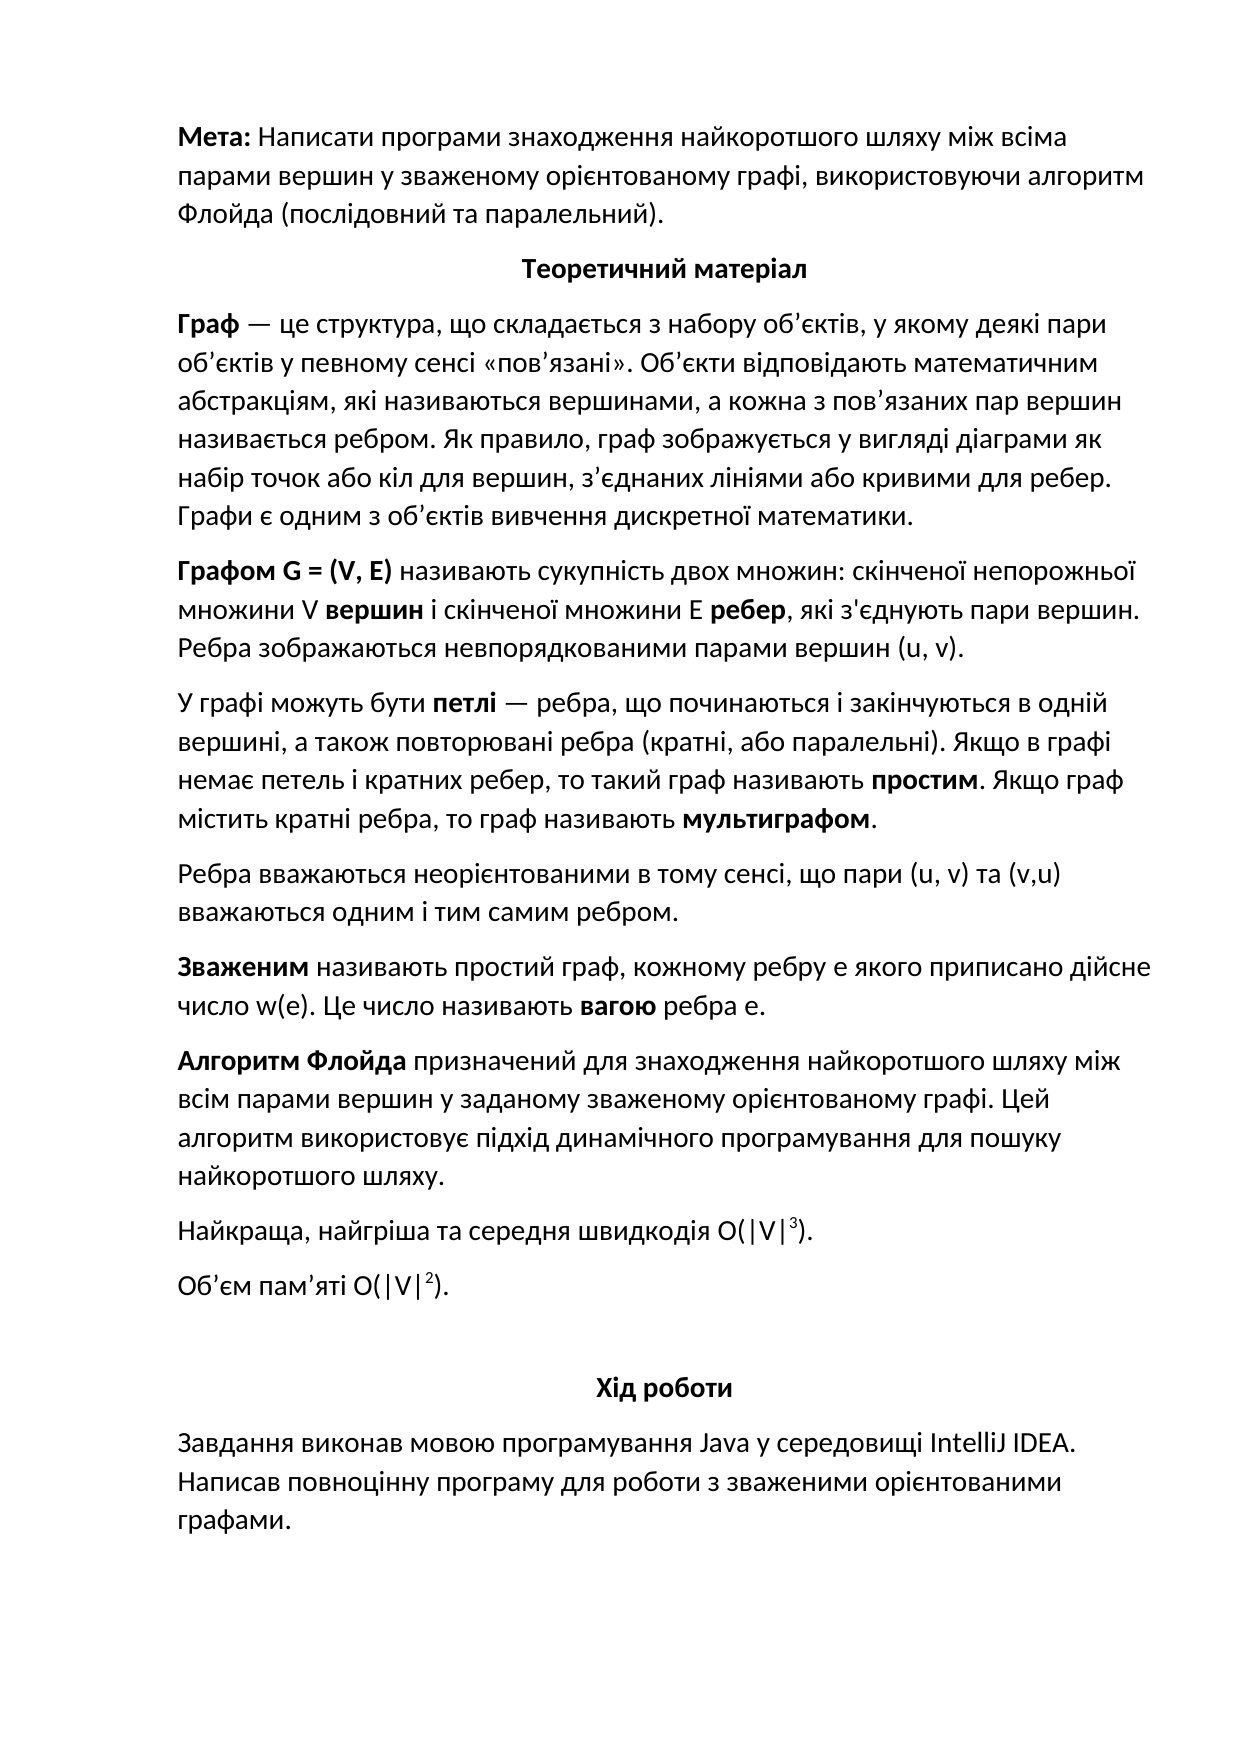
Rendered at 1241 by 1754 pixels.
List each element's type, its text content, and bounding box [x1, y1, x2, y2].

text Графом G = (V, Е) називають сукупність двох множин: скінченої непорожньої множини V вершин і скінченої множини Е ребер, які з'єднують пари вершин. Ребра зображаються невпорядкованими парами вершин (u, v). [177, 552, 1152, 665]
text Алгоритм Флойда призначений для знаходження найкоротшого шляху між всім парами вершин у заданому зваженому орієнтованому графі. Цей алгоритм використовує підхід динамічного програмування для пошуку найкоротшого шляху. [177, 1042, 1152, 1193]
text Теоретичний матеріал [177, 250, 1152, 286]
text Мета: Написати програми знаходження найкоротшого шляху між всіма парами вершин у зваженому орієнтованому графі, використовуючи алгоритм Флойда (послідовний та паралельний). [177, 118, 1152, 231]
text Завдання виконав мовою програмування Java у середовищі IntelliJ IDEA. Написав повноцінну програму для роботи з зваженими орієнтованими графами. [177, 1424, 1152, 1537]
text Граф — це структура, що складається з набору об’єктів, у якому деякі пари об’єктів у певному сенсі «пов’язані». Об’єкти відповідають математичним абстракціям, які називаються вершинами, а кожна з пов’язаних пар вершин називається ребром. Як правило, граф зображується у вигляді діаграми як набір точок або кіл для вершин, з’єднаних лініями або кривими для ребер. Графи є одним з об’єктів вивчення дискретної математики. [177, 305, 1152, 533]
text Хід роботи [177, 1369, 1152, 1405]
text Об’єм пам’яті O(|V|2). [177, 1267, 1152, 1303]
text Ребра вважаються неорієнтованими в тому сенсі, що пари (u, v) та (v,u) вважаються одним і тим самим ребром. [177, 855, 1152, 929]
text Найкраща, найгріша та середня швидкодія O(|V|3). [177, 1212, 1152, 1248]
text У графі можуть бути петлі — ребра, що починаються і закінчуються в одній вершині, а також повторювані ребра (кратні, або паралельні). Якщо в графі немає петель і кратних ребер, то такий граф називають простим. Якщо граф містить кратні ребра, то граф називають мультиграфом. [177, 684, 1152, 835]
text Зваженим називають простий граф, кожному ребру e якого приписано дійсне число w(e). Це число називають вагою ребра e. [177, 948, 1152, 1022]
